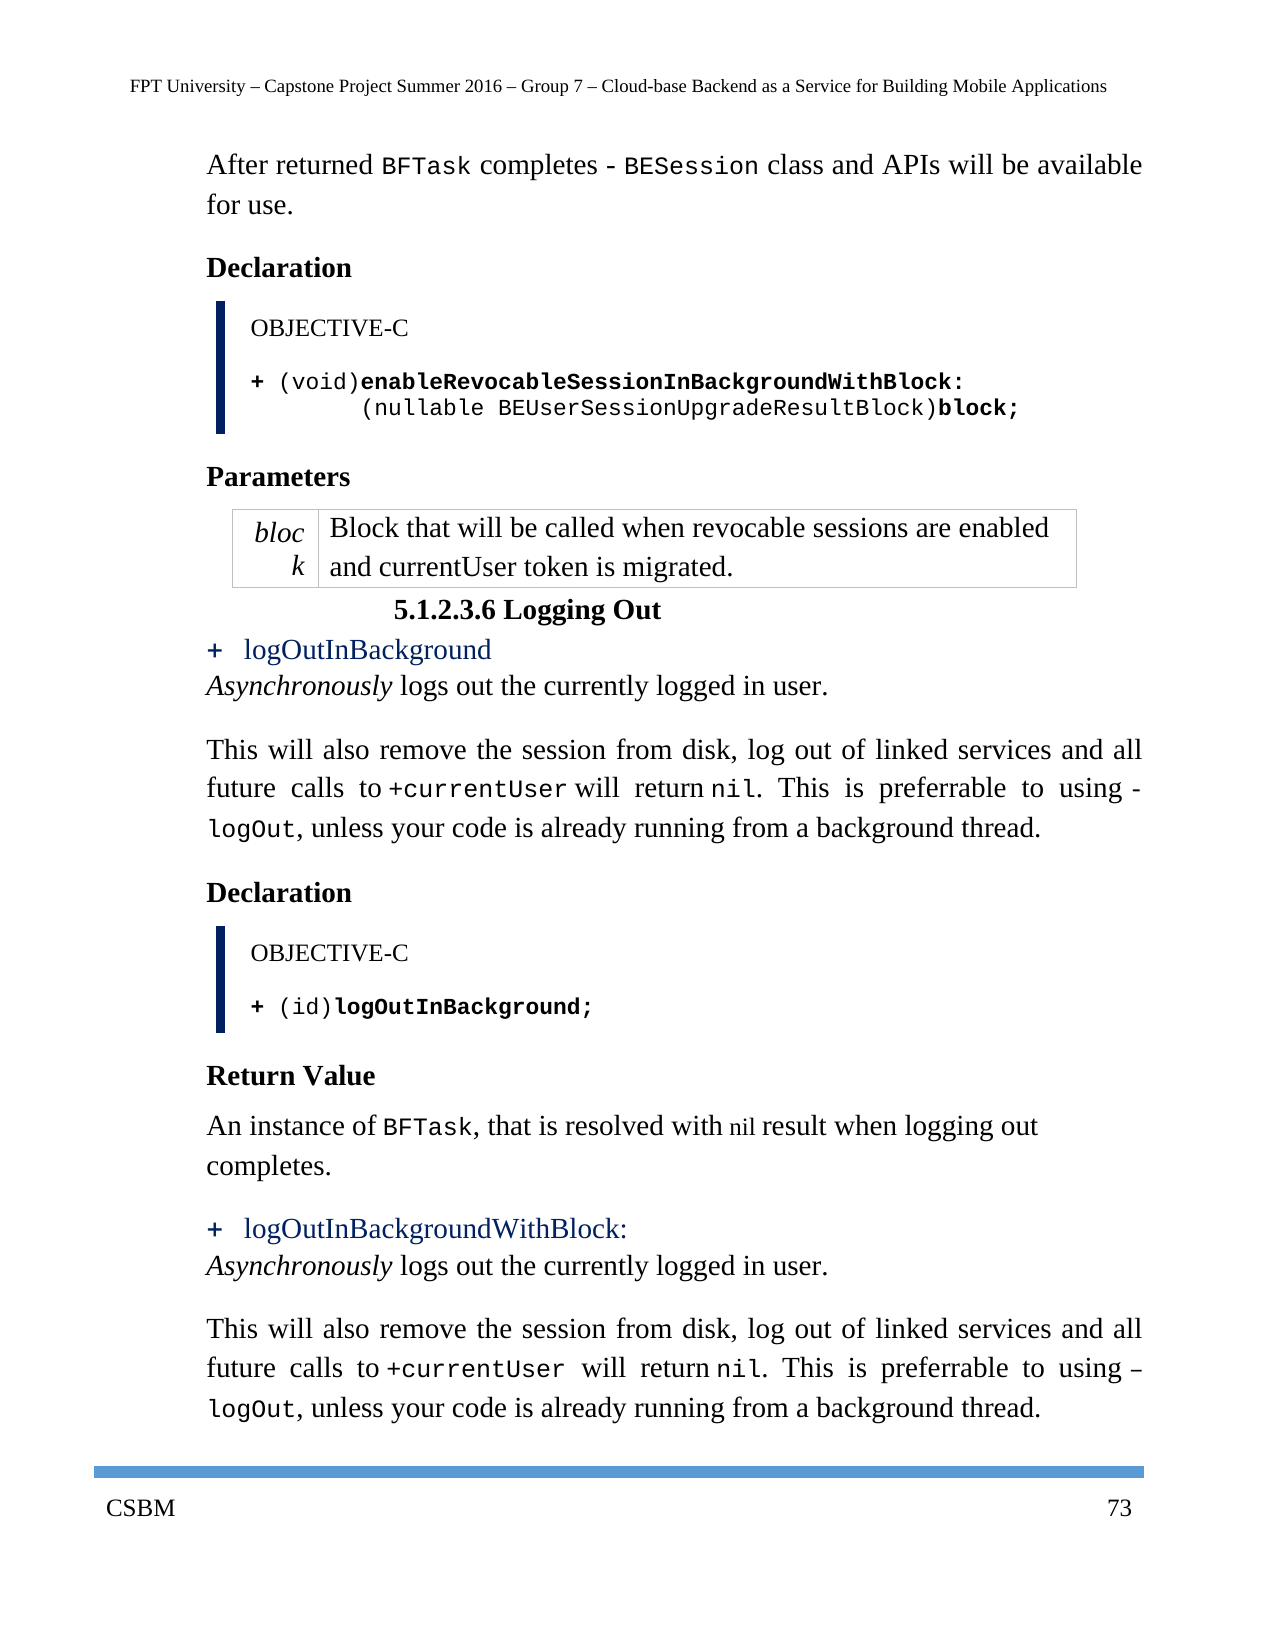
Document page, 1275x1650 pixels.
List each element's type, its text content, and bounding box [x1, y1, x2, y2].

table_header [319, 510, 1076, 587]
text Declaration [206, 250, 1144, 284]
subtitle logOutInBackgroundWithBlock: [206, 1212, 1144, 1245]
subtitle 5.1.2.3.6 Logging Out [319, 592, 1144, 625]
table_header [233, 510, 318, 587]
text Return Value [206, 1058, 1144, 1092]
text This will also remove the session from disk, log out of linked services and all future calls to +currentUser will return nil. This is preferrable to using -logOut, unless your code is already running from a background thread. [206, 732, 1144, 845]
text Parameters [206, 459, 1144, 492]
text Declaration [206, 875, 1144, 909]
text An instance of BFTask, that is resolved with nil result when logging out completes. [206, 1108, 1144, 1182]
text Asynchronously logs out the currently logged in user. [206, 668, 1144, 702]
text Asynchronously logs out the currently logged in user. [206, 1248, 1144, 1281]
text This will also remove the session from disk, log out of linked services and all future calls to +currentUser will return nil. This is preferrable to using –logOut, unless your code is already running from a background thread. [206, 1311, 1144, 1424]
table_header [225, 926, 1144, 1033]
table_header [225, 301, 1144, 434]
subtitle logOutInBackground [206, 632, 1144, 666]
